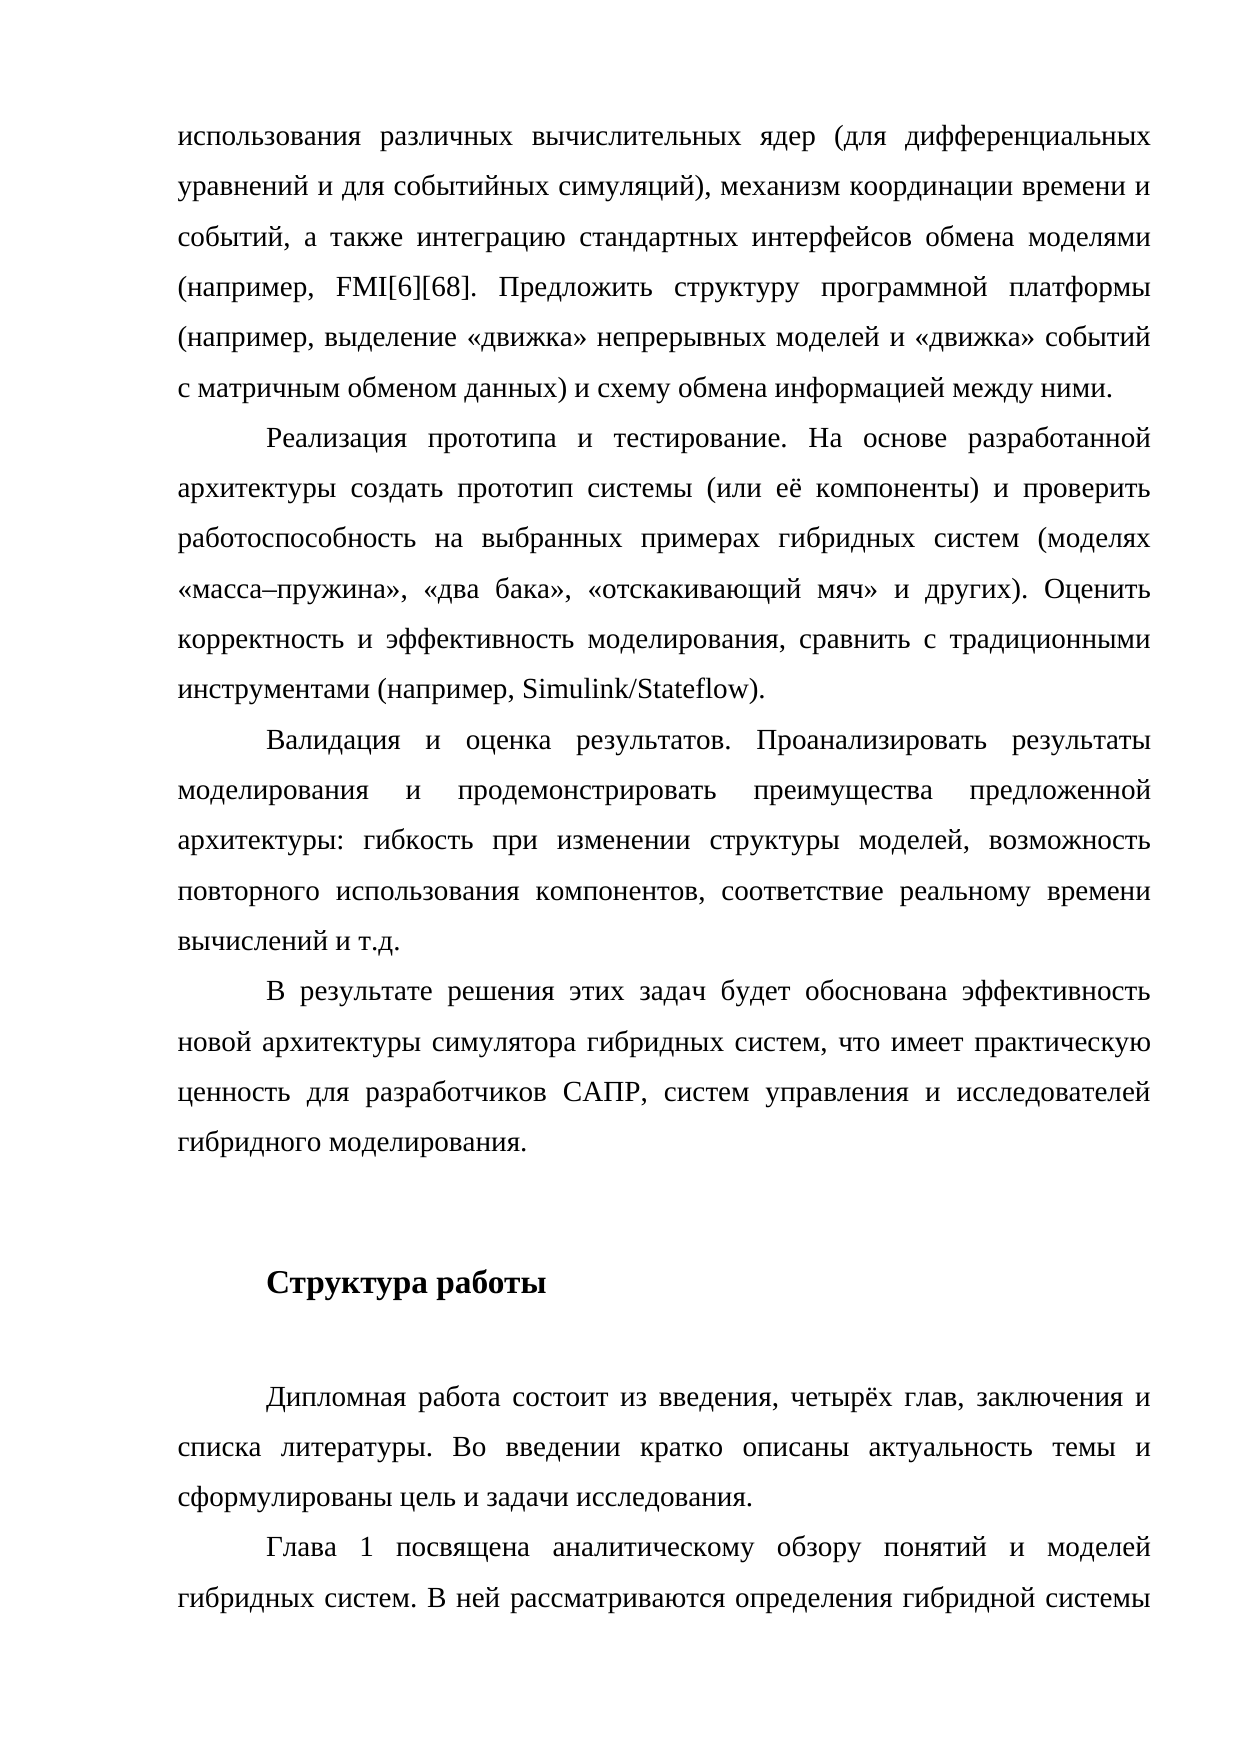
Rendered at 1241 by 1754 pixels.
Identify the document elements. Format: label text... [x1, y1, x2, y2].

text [177, 118, 1152, 403]
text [177, 1529, 1152, 1613]
text Валидация и оценка результатов. Проанализировать результаты моделирования и продемонстрировать преимущества предложенной архитектуры: гибкость при изменении структуры моделей, возможность повторного использования компонентов, соответствие реальному времени вычислений и т.д. [177, 722, 1152, 957]
text В результате решения этих задач будет обоснована эффективность новой архитектуры симулятора гибридных систем, что имеет практическую ценность для разработчиков САПР, систем управления и исследователей гибридного моделирования. [177, 973, 1152, 1158]
text Реализация прототипа и тестирование. На основе разработанной архитектуры создать прототип системы (или её компоненты) и проверить работоспособность на выбранных примерах гибридных систем (моделях «масса–пружина», «два бака», «отскакивающий мяч» и других). Оценить корректность и эффективность моделирования, сравнить с традиционными инструментами (например, Simulink/Stateflow). [177, 420, 1152, 705]
text Дипломная работа состоит из введения, четырёх глав, заключения и списка литературы. Во введении кратко описаны актуальность темы и сформулированы цель и задачи исследования. [177, 1379, 1152, 1513]
subtitle Структура работы [177, 1262, 1152, 1301]
